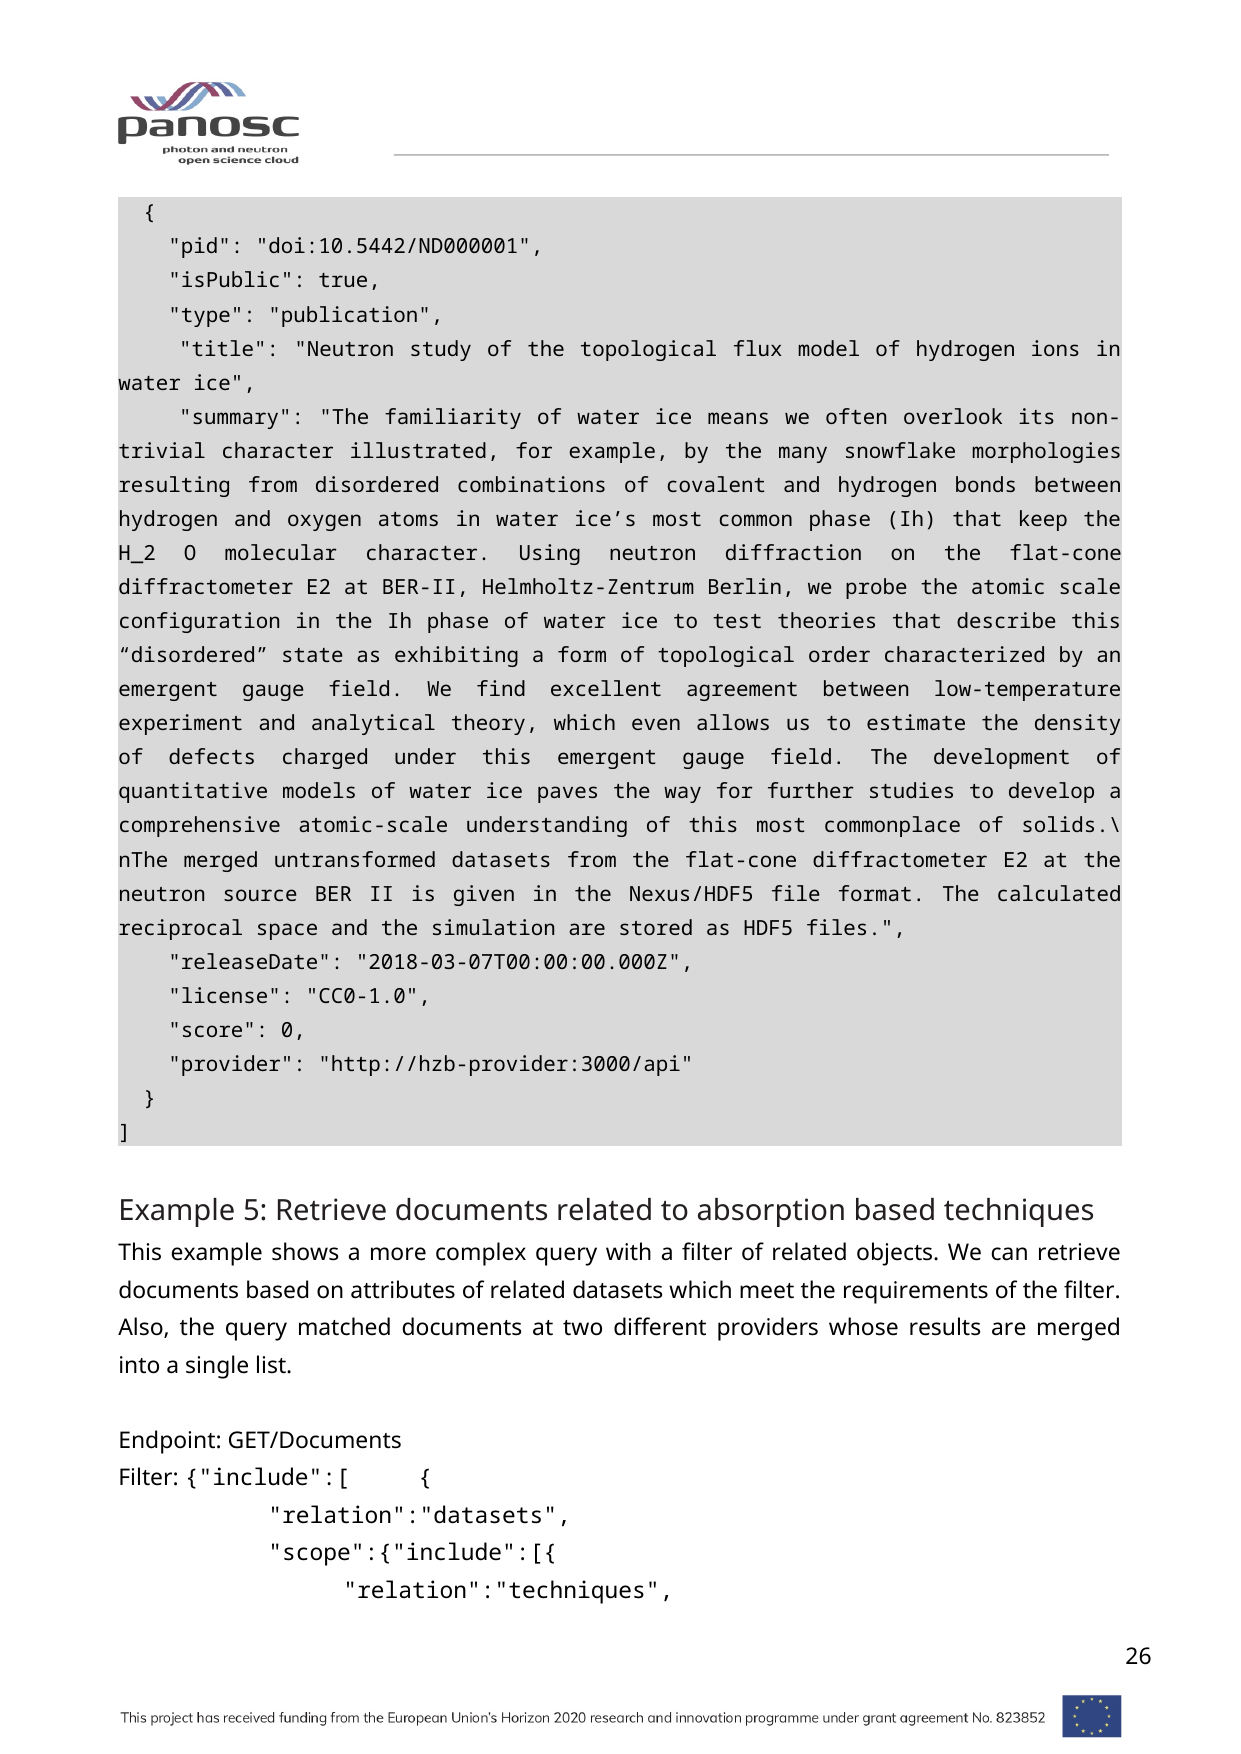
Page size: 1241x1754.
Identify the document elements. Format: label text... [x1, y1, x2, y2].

text "relation":"techniques", [118, 1574, 1122, 1605]
text "relation":"datasets", [118, 1499, 1122, 1530]
text } [118, 1083, 1122, 1112]
text "license": "CC0-1.0", [118, 981, 1122, 1009]
picture [118, 1679, 1122, 1754]
subtitle Example 5: Retrieve documents related to absorption based techniques [118, 1189, 1122, 1228]
text ] [118, 1117, 1122, 1146]
picture [118, 60, 1109, 193]
text "title": "Neutron study of the topological flux model of hydrogen ions in water ice", [118, 334, 1122, 396]
text This example shows a more complex query with a filter of related objects. We can retrieve documents based on attributes of related datasets which meet the requirements of the filter. Also, the query matched documents at two different providers whose results are merged into a single list. [118, 1236, 1122, 1380]
text Endpoint: GET/Documents [118, 1424, 1122, 1455]
text "provider": "http://hzb-provider:3000/api" [118, 1049, 1122, 1077]
text Filter: {"include":[ { [118, 1461, 1122, 1493]
text "scope":{"include":[{ [118, 1536, 1122, 1568]
text "releaseDate": "2018-03-07T00:00:00.000Z", [118, 947, 1122, 975]
text "isPublic": true, [118, 266, 1122, 294]
text "type": "publication", [118, 300, 1122, 328]
text "score": 0, [118, 1015, 1122, 1043]
text { [118, 197, 1122, 226]
text "pid": "doi:10.5442/ND000001", [118, 232, 1122, 260]
text "summary": "The familiarity of water ice means we often overlook its non-trivial character illustrated, for example, by the many snowflake morphologies resulting from disordered combinations of covalent and hydrogen bonds between hydrogen and oxygen atoms in water ice’s most common phase (Ih) that keep the H_2 O molecular character. Using neutron diffraction on the flat-cone diffractometer E2 at BER-II, Helmholtz-Zentrum Berlin, we probe the atomic scale configuration in the Ih phase of water ice to test theories that describe this “disordered” state as exhibiting a form of topological order characterized by an emergent gauge field. We find excellent agreement between low-temperature experiment and analytical theory, which even allows us to estimate the density of defects charged under this emergent gauge field. The development of quantitative models of water ice paves the way for further studies to develop a comprehensive atomic-scale understanding of this most commonplace of solids.\nThe merged untransformed datasets from the flat-cone diffractometer E2 at the neutron source BER II is given in the Nexus/HDF5 file format. The calculated reciprocal space and the simulation are stored as HDF5 files.", [118, 402, 1122, 941]
